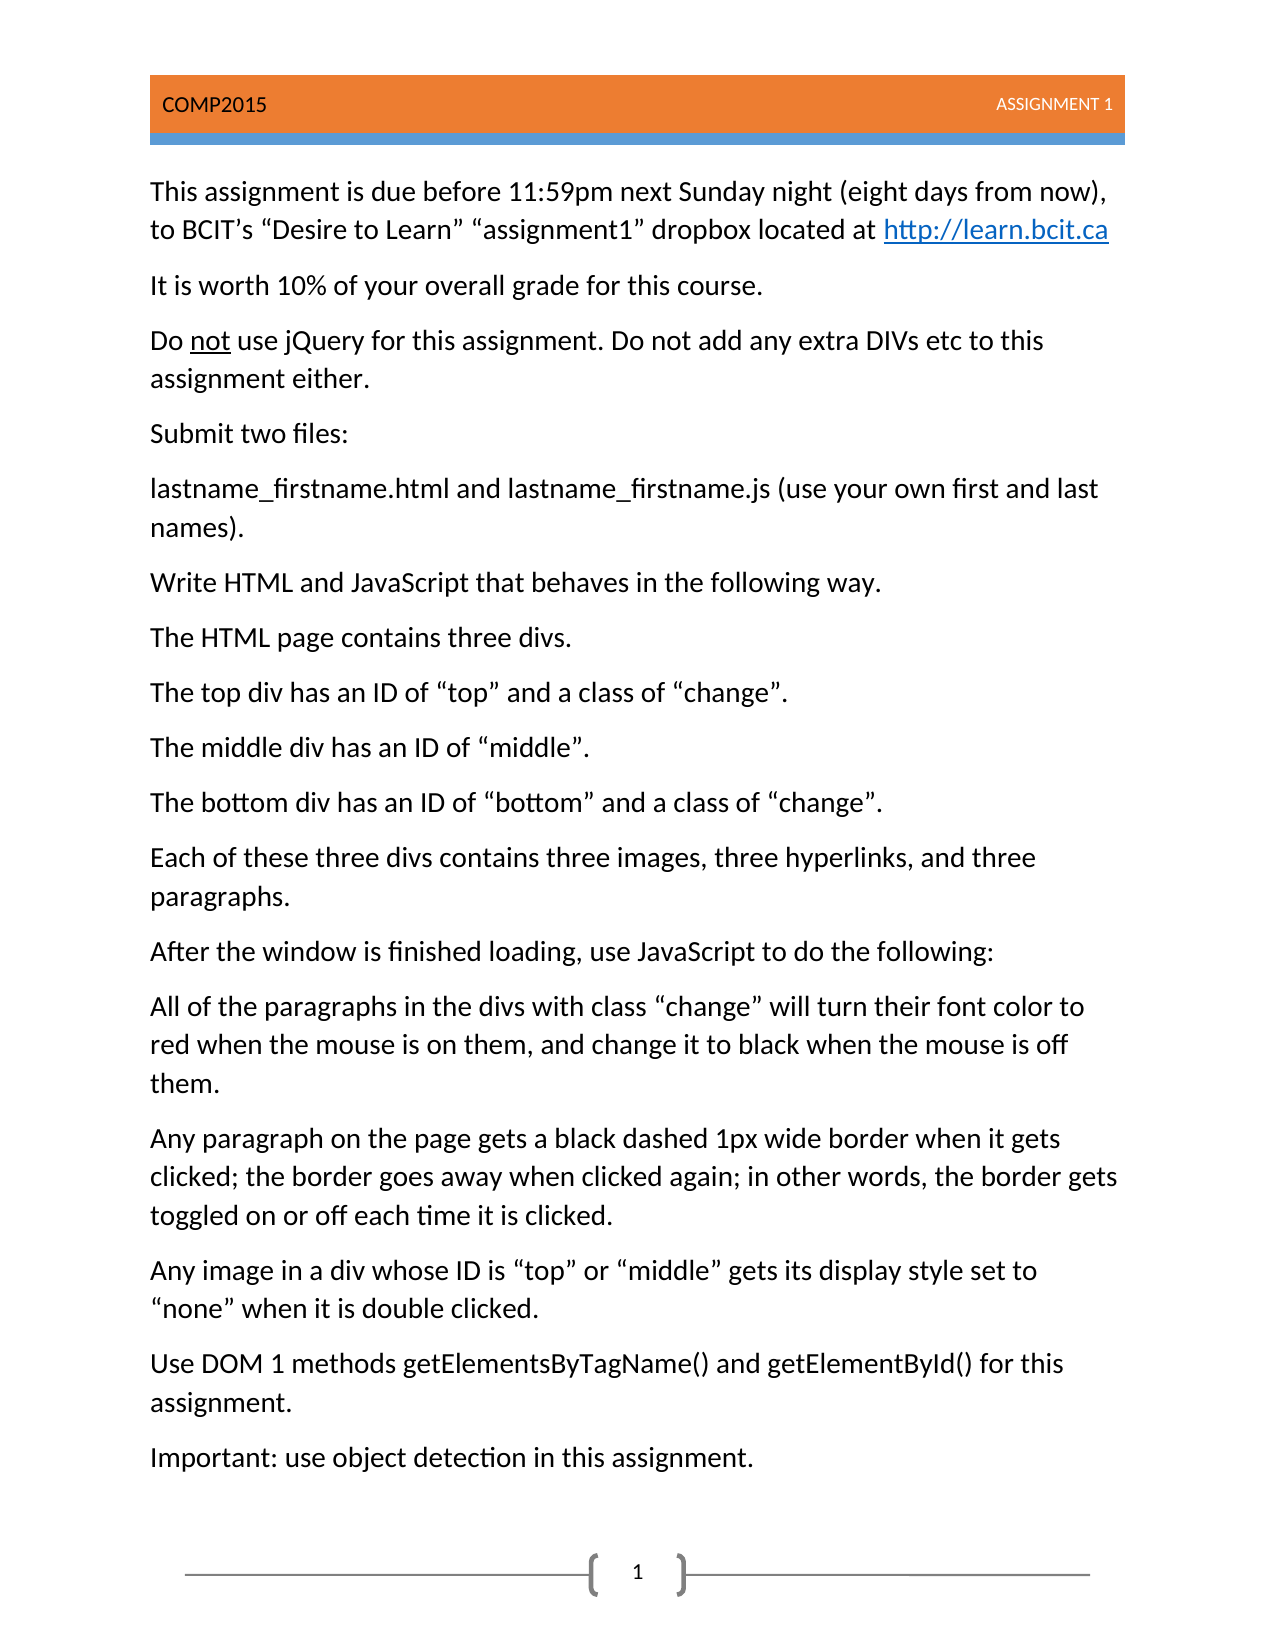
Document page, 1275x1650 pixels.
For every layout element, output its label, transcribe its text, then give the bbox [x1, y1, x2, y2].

text The top div has an ID of “top” and a class of “change”. [150, 674, 1125, 710]
text The bottom div has an ID of “bottom” and a class of “change”. [150, 784, 1125, 820]
text After the window is finished loading, use JavaScript to do the following: [150, 933, 1125, 968]
text Any image in a div whose ID is “top” or “middle” gets its display style set to “none” when it is double clicked. [150, 1252, 1125, 1326]
text This assignment is due before 11:59pm next Sunday night (eight days from now), to BCIT’s “Desire to Learn” “assignment1” dropbox located at http://learn.bcit.ca [150, 173, 1125, 247]
text All of the paragraphs in the divs with class “change” will turn their font color to red when the mouse is on them, and change it to black when the mouse is off them. [150, 988, 1125, 1101]
text lastname_firstname.html and lastname_firstname.js (use your own first and last names). [150, 470, 1125, 544]
text Use DOM 1 methods getElementsByTagName() and getElementById() for this assignment. [150, 1346, 1125, 1419]
text It is worth 10% of your overall grade for this course. [150, 267, 1125, 302]
text Submit two files: [150, 415, 1125, 451]
text Each of these three divs contains three images, three hyperlinks, and three paragraphs. [150, 839, 1125, 913]
text Important: use object detection in this assignment. [150, 1439, 1125, 1475]
text Write HTML and JavaScript that behaves in the following way. [150, 564, 1125, 599]
text Do not use jQuery for this assignment. Do not add any extra DIVs etc to this assignment either. [150, 322, 1125, 396]
text The middle div has an ID of “middle”. [150, 729, 1125, 765]
text The HTML page contains three divs. [150, 619, 1125, 654]
text Any paragraph on the page gets a black dashed 1px wide border when it gets clicked; the border goes away when clicked again; in other words, the border gets toggled on or off each time it is clicked. [150, 1120, 1125, 1232]
